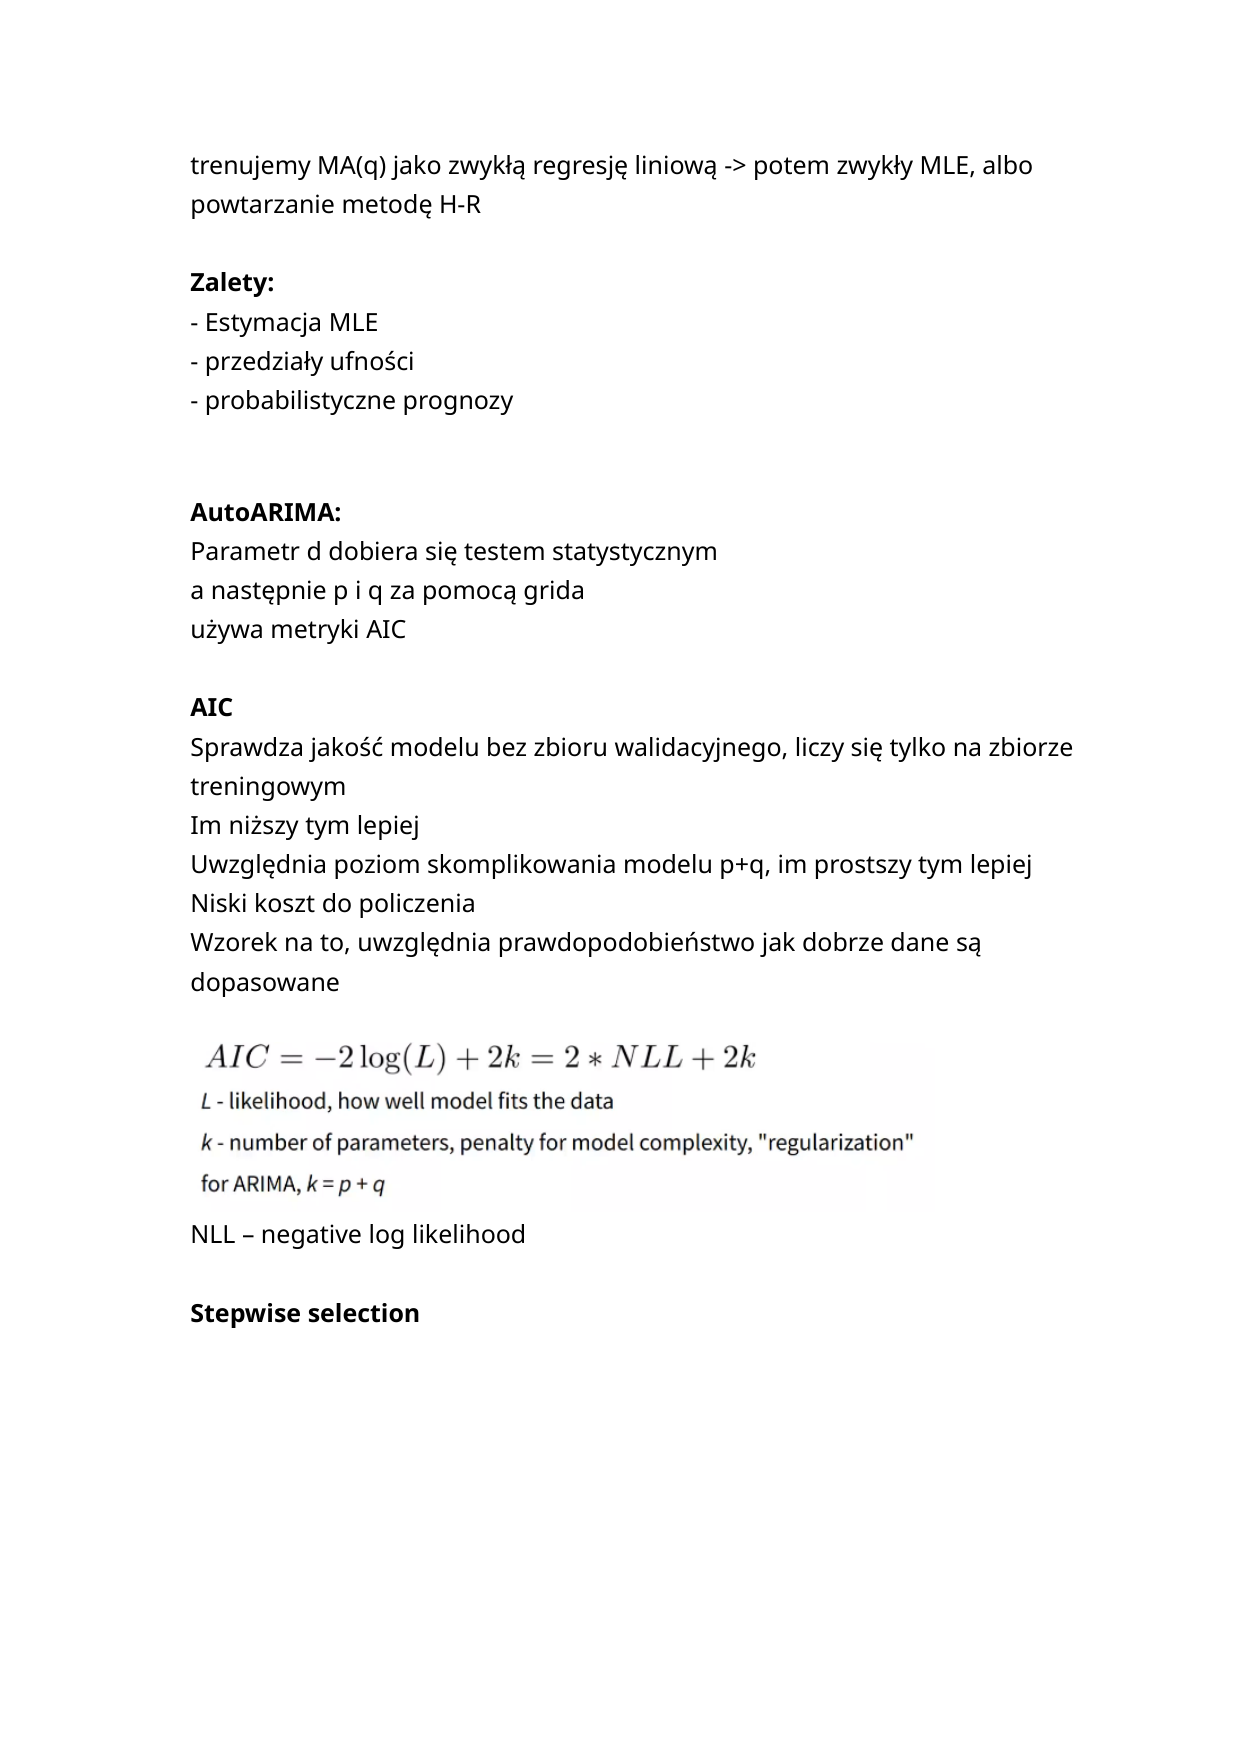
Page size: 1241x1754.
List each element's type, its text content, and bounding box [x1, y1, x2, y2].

list NLL – negative log likelihood [190, 1217, 1093, 1251]
list AIC [190, 690, 1093, 724]
list a następnie p i q za pomocą grida [190, 573, 1093, 607]
list - Estymacja MLE [190, 304, 1093, 338]
list Wzorek na to, uwzględnia prawdopodobieństwo jak dobrze dane są dopasowane [190, 925, 1093, 998]
list Sprawdza jakość modelu bez zbioru walidacyjnego, liczy się tylko na zbiorze treningowym [190, 729, 1093, 802]
list Im niższy tym lepiej [190, 808, 1093, 842]
list Uwzględnia poziom skomplikowania modelu p+q, im prostszy tym lepiej [190, 847, 1093, 881]
list Parametr d dobiera się testem statystycznym [190, 533, 1093, 567]
picture [190, 1042, 935, 1212]
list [190, 148, 1093, 221]
list AutoARIMA: [190, 494, 1093, 528]
list Zalety: [190, 265, 1093, 299]
list Niski koszt do policzenia [190, 886, 1093, 920]
list Stepwise selection [190, 1295, 1093, 1329]
list używa metryki AIC [190, 612, 1093, 646]
list - przedziały ufności [190, 343, 1093, 377]
list - probabilistyczne prognozy [190, 383, 1093, 417]
